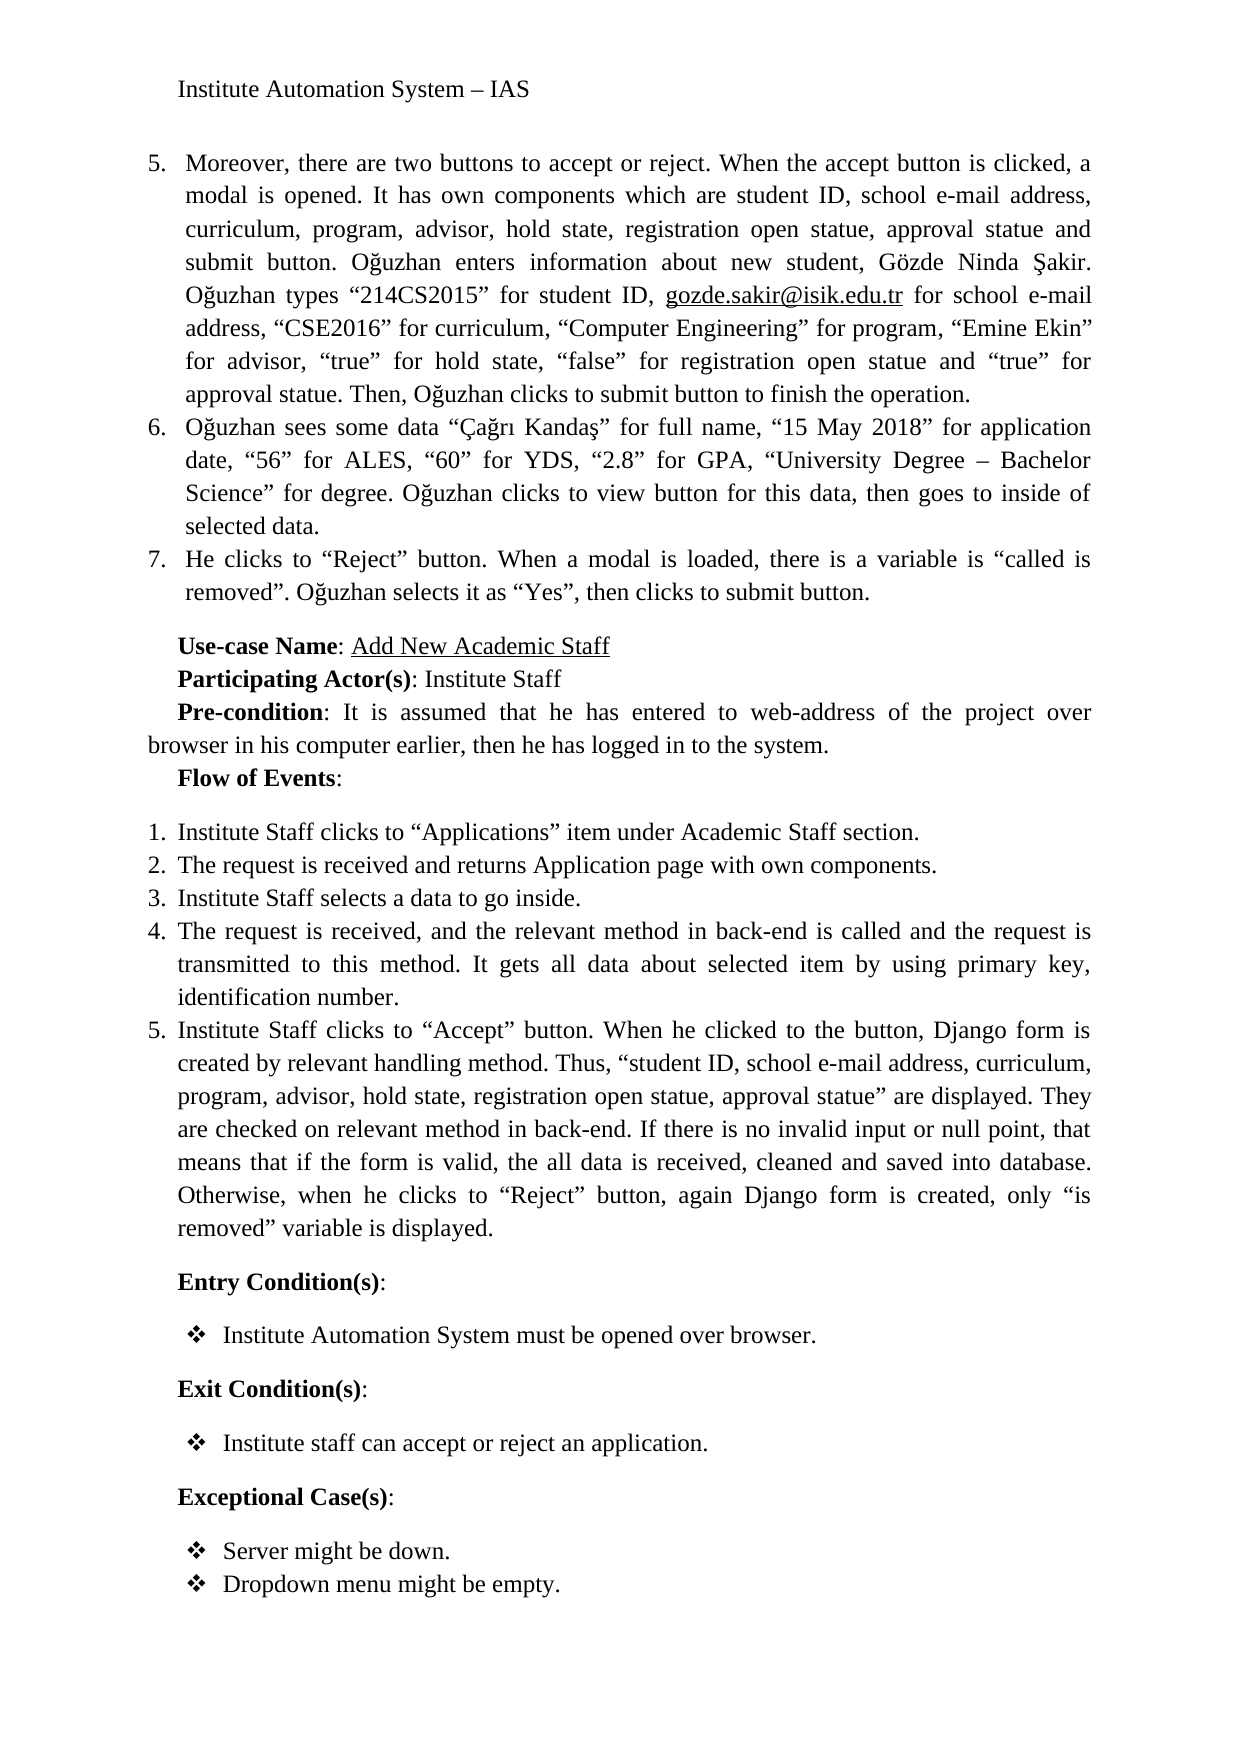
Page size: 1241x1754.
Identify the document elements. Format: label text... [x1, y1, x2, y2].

text Participating Actor(s): Institute Staff [148, 664, 1093, 692]
list Institute Staff clicks to “Accept” button. When he clicked to the button, Django form is created by relevant handling method. Thus, “student ID, school e-mail address, curriculum, program, advisor, hold state, registration open statue, approval statue” are displayed. They are checked on relevant method in back-end. If there is no invalid input or null point, that means that if the form is valid, the all data is received, cleaned and saved into database. Otherwise, when he clicks to “Reject” button, again Django form is created, only “is removed” variable is displayed. [148, 1015, 1093, 1242]
list Server might be down. [185, 1536, 1093, 1565]
list Institute staff can accept or reject an application. [185, 1428, 1093, 1457]
list The request is received, and the relevant method in back-end is called and the request is transmitted to this method. It gets all data about selected item by using primary key, identification number. [148, 916, 1093, 1011]
text Exceptional Case(s): [148, 1482, 1093, 1511]
text Use-case Name: Add New Academic Staff [148, 631, 1093, 659]
list Moreover, there are two buttons to accept or reject. When the accept button is clicked, a modal is opened. It has own components which are student ID, school e-mail address, curriculum, program, advisor, hold state, registration open statue, approval statue and submit button. Oğuzhan enters information about new student, Gözde Ninda Şakir. Oğuzhan types “214CS2015” for student ID, gozde.sakir@isik.edu.tr for school e-mail address, “CSE2016” for curriculum, “Computer Engineering” for program, “Emine Ekin” for advisor, “true” for hold state, “false” for registration open statue and “true” for approval statue. Then, Oğuzhan clicks to submit button to finish the operation. [148, 148, 1093, 407]
list Oğuzhan sees some data “Çağrı Kandaş” for full name, “15 May 2018” for application date, “56” for ALES, “60” for YDS, “2.8” for GPA, “University Degree – Bachelor Science” for degree. Oğuzhan clicks to view button for this data, then goes to inside of selected data. [148, 412, 1093, 539]
list Institute Automation System must be opened over browser. [185, 1321, 1093, 1349]
text Flow of Events: [177, 763, 1093, 792]
list Institute Staff selects a data to go inside. [148, 883, 1093, 911]
list Institute Staff clicks to “Applications” item under Academic Staff section. [148, 817, 1093, 845]
list Dropdown menu might be empty. [185, 1569, 1093, 1598]
text Pre-condition: It is assumed that he has entered to web-address of the project over browser in his computer earlier, then he has logged in to the system. [148, 697, 1093, 758]
text Entry Condition(s): [148, 1267, 1093, 1296]
list He clicks to “Reject” button. When a modal is loaded, there is a variable is “called is removed”. Oğuzhan selects it as “Yes”, then clicks to submit button. [148, 544, 1093, 606]
list The request is received and returns Application page with own components. [148, 850, 1093, 878]
text Exit Condition(s): [148, 1374, 1093, 1403]
